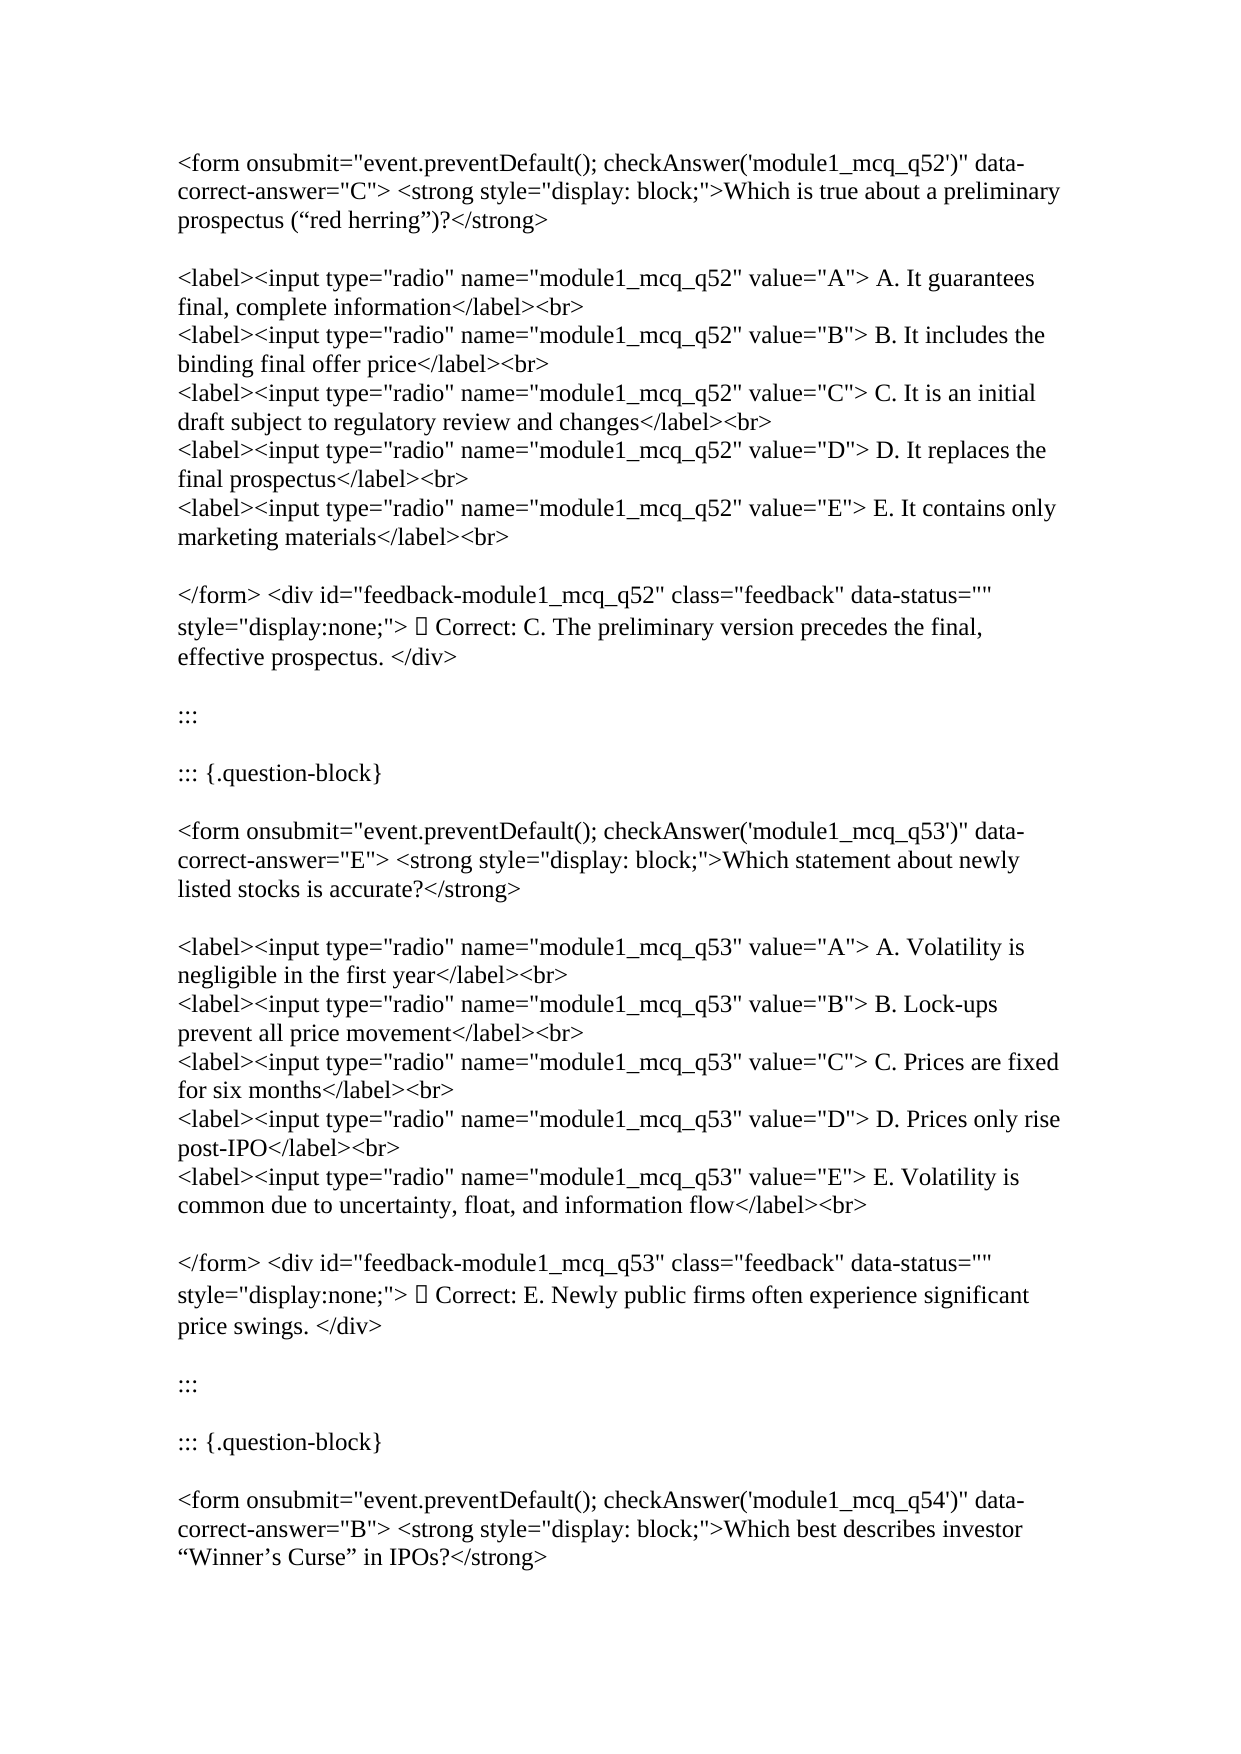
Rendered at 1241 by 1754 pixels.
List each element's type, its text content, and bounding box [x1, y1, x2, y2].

text <form onsubmit="event.preventDefault(); checkAnswer('module1_mcq_q54')" data-correct-answer="B"> <strong style="display: block;">Which best describes investor “Winner’s Curse” in IPOs?</strong> [177, 1485, 1063, 1571]
text <label><input type="radio" name="module1_mcq_q53" value="A"> A. Volatility is negligible in the first year</label><br> <label><input type="radio" name="module1_mcq_q53" value="B"> B. Lock-ups prevent all price movement</label><br> <label><input type="radio" name="module1_mcq_q53" value="C"> C. Prices are fixed for six months</label><br> <label><input type="radio" name="module1_mcq_q53" value="D"> D. Prices only rise post-IPO</label><br> <label><input type="radio" name="module1_mcq_q53" value="E"> E. Volatility is common due to uncertainty, float, and information flow</label><br> [177, 932, 1063, 1219]
text ::: {.question-block} [177, 1427, 1063, 1456]
text </form> <div id="feedback-module1_mcq_q52" class="feedback" data-status="" style="display:none;"> ✅ Correct: C. The preliminary version precedes the final, effective prospectus. </div> [177, 580, 1063, 671]
text <form onsubmit="event.preventDefault(); checkAnswer('module1_mcq_q53')" data-correct-answer="E"> <strong style="display: block;">Which statement about newly listed stocks is accurate?</strong> [177, 816, 1063, 902]
text <label><input type="radio" name="module1_mcq_q52" value="A"> A. It guarantees final, complete information</label><br> <label><input type="radio" name="module1_mcq_q52" value="B"> B. It includes the binding final offer price</label><br> <label><input type="radio" name="module1_mcq_q52" value="C"> C. It is an initial draft subject to regulatory review and changes</label><br> <label><input type="radio" name="module1_mcq_q52" value="D"> D. It replaces the final prospectus</label><br> <label><input type="radio" name="module1_mcq_q52" value="E"> E. It contains only marketing materials</label><br> [177, 263, 1063, 551]
text ::: {.question-block} [177, 758, 1063, 787]
text ::: [177, 1369, 1063, 1398]
text ::: [177, 700, 1063, 729]
text <form onsubmit="event.preventDefault(); checkAnswer('module1_mcq_q52')" data-correct-answer="C"> <strong style="display: block;">Which is true about a preliminary prospectus (“red herring”)?</strong> [177, 148, 1063, 234]
text </form> <div id="feedback-module1_mcq_q53" class="feedback" data-status="" style="display:none;"> ✅ Correct: E. Newly public firms often experience significant price swings. </div> [177, 1248, 1063, 1340]
